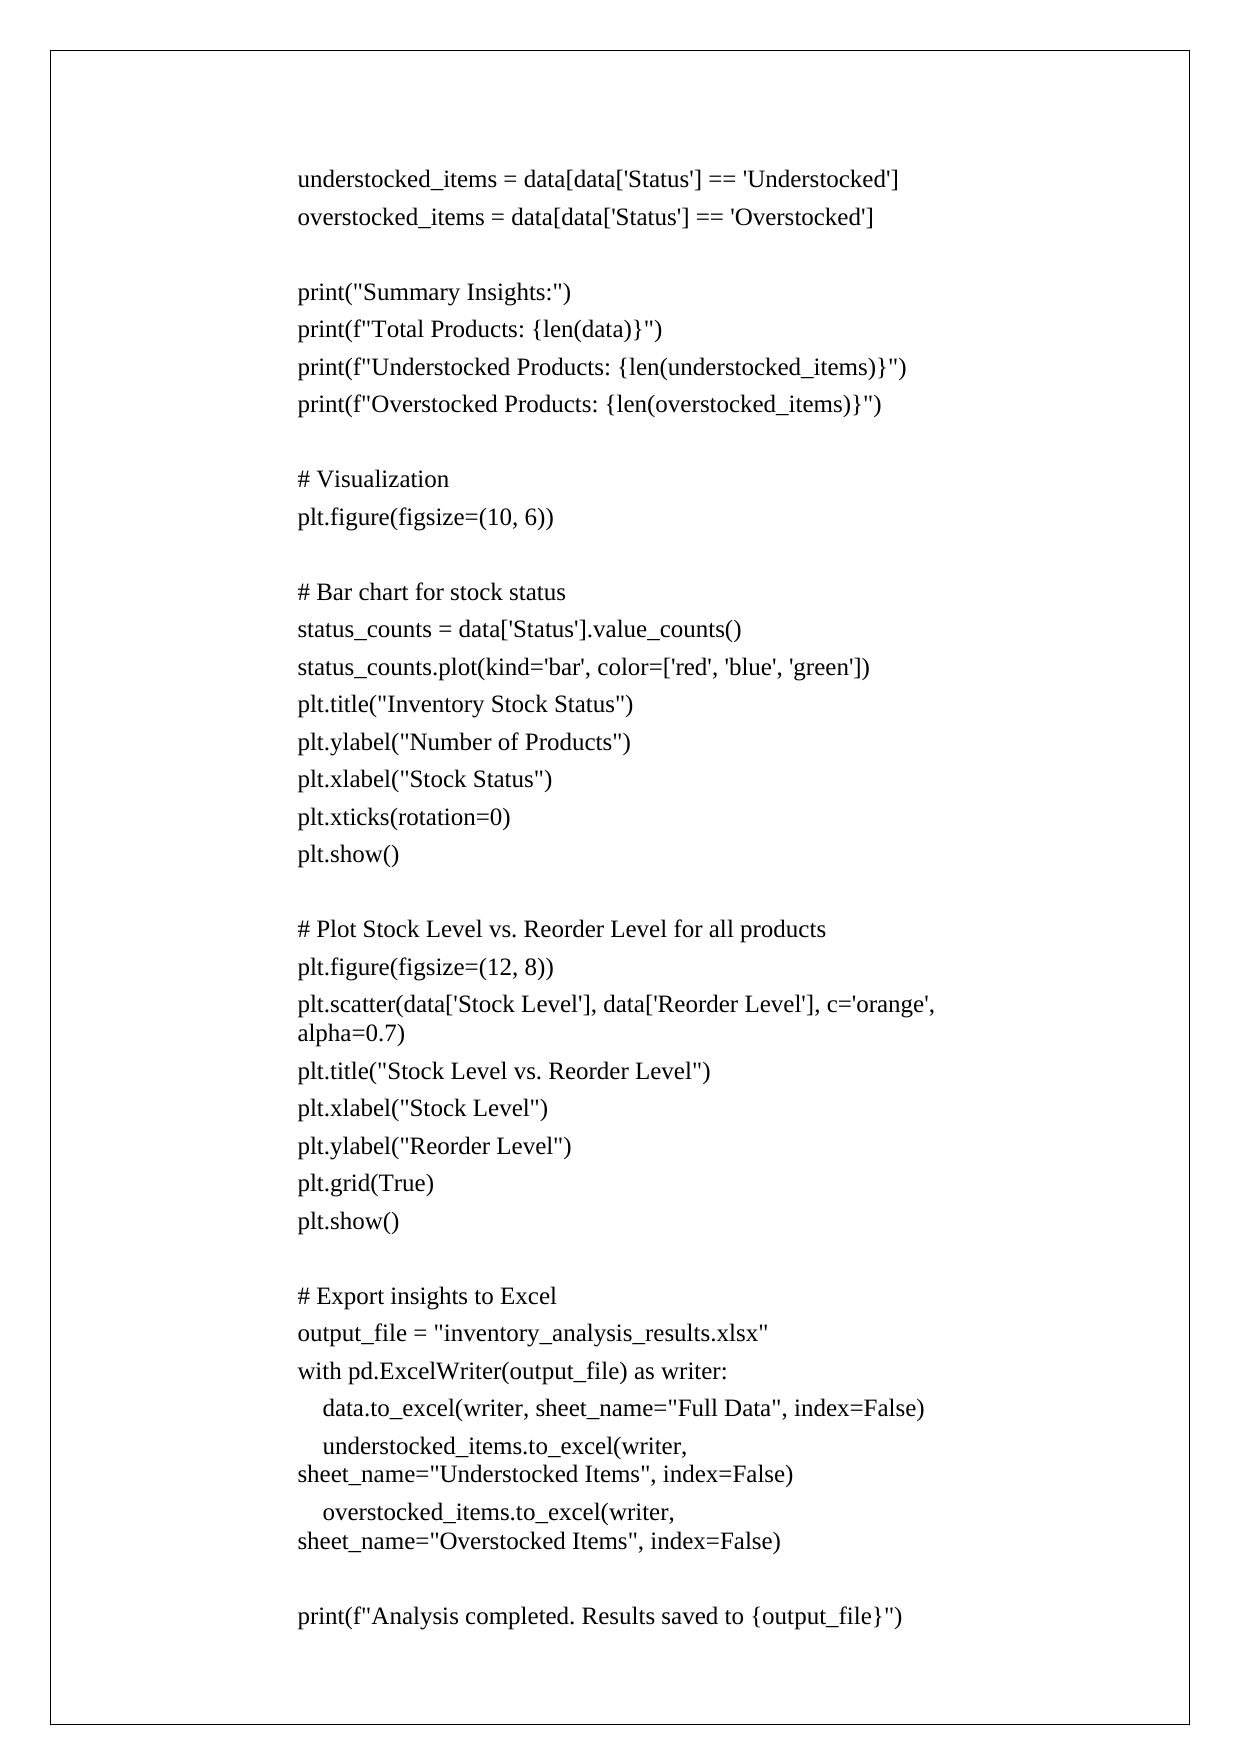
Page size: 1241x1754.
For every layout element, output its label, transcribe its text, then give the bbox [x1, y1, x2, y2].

subtitle plt.xlabel("Stock Status") [297, 764, 943, 793]
subtitle plt.ylabel("Number of Products") [297, 727, 943, 756]
subtitle overstocked_items = data[data['Status'] == 'Overstocked'] [297, 202, 943, 231]
subtitle print(f"Understocked Products: {len(understocked_items)}") [297, 352, 943, 381]
subtitle plt.title("Inventory Stock Status") [297, 689, 943, 718]
subtitle # Plot Stock Level vs. Reorder Level for all products [297, 914, 943, 943]
subtitle print(f"Overstocked Products: {len(overstocked_items)}") [297, 389, 943, 418]
subtitle output_file = "inventory_analysis_results.xlsx" [297, 1318, 943, 1347]
subtitle plt.grid(True) [297, 1168, 943, 1197]
subtitle overstocked_items.to_excel(writer, sheet_name="Overstocked Items", index=False) [297, 1497, 943, 1554]
subtitle understocked_items = data[data['Status'] == 'Understocked'] [297, 164, 943, 193]
subtitle understocked_items.to_excel(writer, sheet_name="Understocked Items", index=False) [297, 1431, 943, 1488]
subtitle plt.figure(figsize=(10, 6)) [297, 502, 943, 531]
subtitle plt.title("Stock Level vs. Reorder Level") [297, 1056, 943, 1084]
subtitle # Bar chart for stock status [297, 577, 943, 606]
subtitle print(f"Total Products: {len(data)}") [297, 314, 943, 343]
subtitle plt.scatter(data['Stock Level'], data['Reorder Level'], c='orange', alpha=0.7) [297, 989, 943, 1047]
subtitle plt.xticks(rotation=0) [297, 802, 943, 831]
subtitle plt.xlabel("Stock Level") [297, 1093, 943, 1122]
subtitle status_counts.plot(kind='bar', color=['red', 'blue', 'green']) [297, 652, 943, 681]
subtitle data.to_excel(writer, sheet_name="Full Data", index=False) [297, 1393, 943, 1422]
subtitle # Export insights to Excel [297, 1281, 943, 1309]
subtitle plt.ylabel("Reorder Level") [297, 1131, 943, 1159]
subtitle print("Summary Insights:") [297, 277, 943, 306]
subtitle plt.show() [297, 839, 943, 868]
subtitle with pd.ExcelWriter(output_file) as writer: [297, 1356, 943, 1384]
subtitle plt.show() [297, 1206, 943, 1234]
subtitle plt.figure(figsize=(12, 8)) [297, 952, 943, 981]
subtitle status_counts = data['Status'].value_counts() [297, 614, 943, 643]
subtitle # Visualization [297, 464, 943, 493]
subtitle print(f"Analysis completed. Results saved to {output_file}") [297, 1601, 943, 1629]
